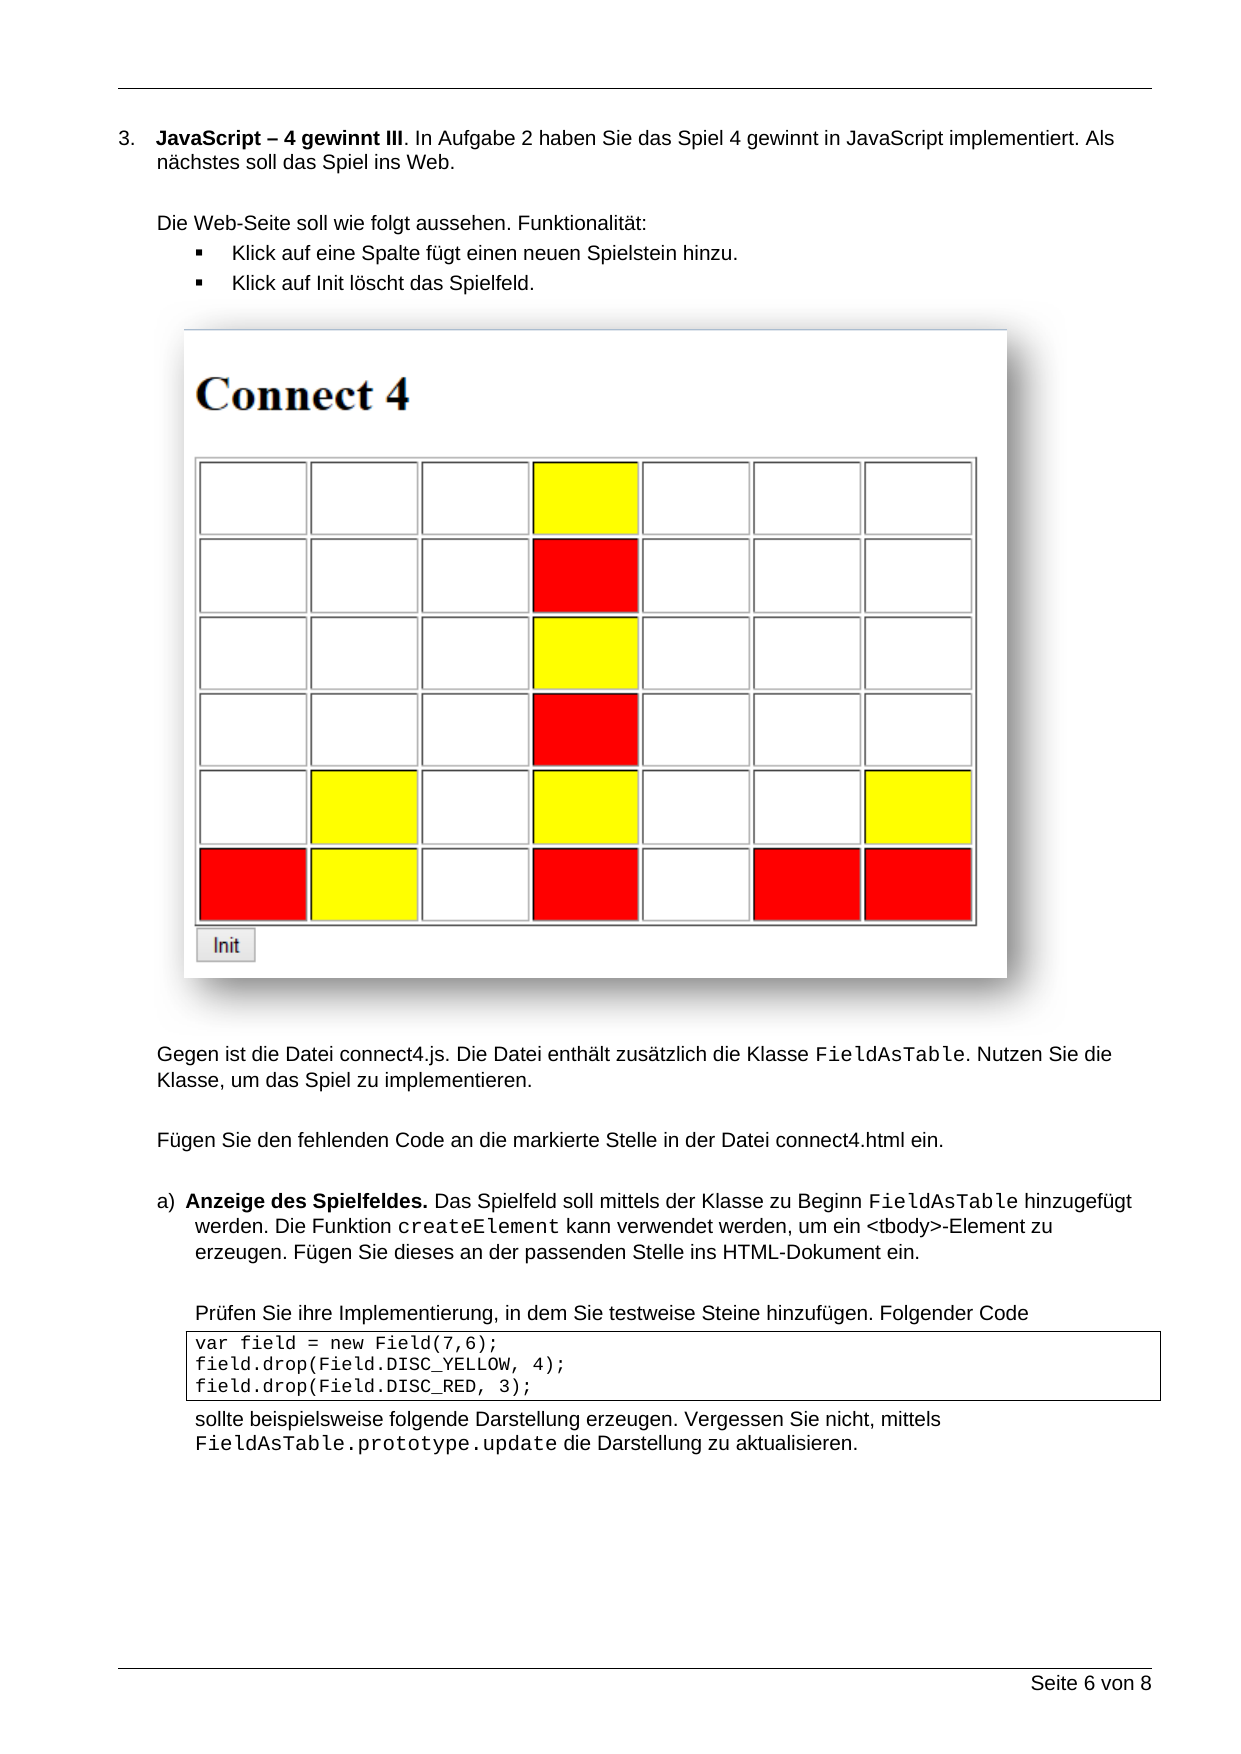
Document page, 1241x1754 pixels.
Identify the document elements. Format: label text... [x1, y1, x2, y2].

text Anzeige des Spielfeldes. Das Spielfeld soll mittels der Klasse zu Beginn FieldAsTable hinzugefügt werden. Die Funktion createElement kann verwendet werden, um ein <tbody>-Element zu erzeugen. Fügen Sie dieses an der passenden Stelle ins HTML-Dokument ein. [157, 1188, 1152, 1264]
text Fügen Sie den fehlenden Code an die markierte Stelle in der Datei connect4.html ein. [157, 1128, 1152, 1152]
text Gegen ist die Datei connect4.js. Die Datei enthält zusätzlich die Klasse FieldAsTable. Nutzen Sie die Klasse, um das Spiel zu implementieren. [157, 1042, 1152, 1092]
list Klick auf Init löscht das Spielfeld. [194, 271, 1152, 295]
text Prüfen Sie ihre Implementierung, in dem Sie testweise Steine hinzufügen. Folgender Code [195, 1301, 1152, 1324]
text Die Web-Seite soll wie folgt aussehen. Funktionalität: [157, 210, 1152, 234]
text field.drop(Field.DISC_YELLOW, 4); [187, 1352, 1160, 1373]
picture [184, 329, 1007, 978]
text var field = new Field(7,6); [187, 1332, 1160, 1352]
text sollte beispielsweise folgende Darstellung erzeugen. Vergessen Sie nicht, mittels FieldAsTable.prototype.update die Darstellung zu aktualisieren. [195, 1407, 1152, 1457]
list JavaScript – 4 gewinnt III. In Aufgabe 2 haben Sie das Spiel 4 gewinnt in JavaScript implementiert. Als nächstes soll das Spiel ins Web. [118, 126, 1152, 174]
list Klick auf eine Spalte fügt einen neuen Spielstein hinzu. [194, 241, 1152, 264]
text field.drop(Field.DISC_RED, 3); [187, 1373, 1160, 1400]
